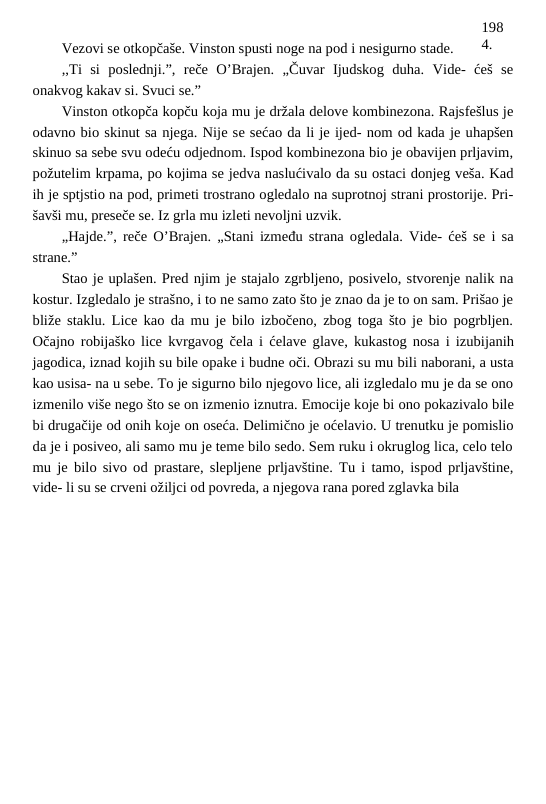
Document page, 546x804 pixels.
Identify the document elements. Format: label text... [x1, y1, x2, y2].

text ,,Ti si poslednji.”, reče O’Brajen. „Čuvar Ijudskog duha. Vide- ćeš se onakvog kakav si. Svuci se.” [32, 61, 514, 98]
text Stao je uplašen. Pred njim je stajalo zgrbljeno, posivelo, stvorenje nalik na kostur. Izgledalo je strašno, i to ne samo zato što je znao da je to on sam. Prišao je bliže staklu. Lice kao da mu je bilo izbočeno, zbog toga što je bio pogrbljen. Očajno robijaško lice kvrgavog čela i ćelave glave, kukastog nosa i izubijanih jagodica, iznad kojih su bile opake i budne oči. Obrazi su mu bili naborani, a usta kao usisa- na u sebe. To je sigurno bilo njegovo lice, ali izgledalo mu je da se ono izmenilo više nego što se on izmenio iznutra. Emocije koje bi ono pokazivalo bile bi drugačije od onih koje on oseća. Delimično je oćelavio. U trenutku je pomislio da je i posiveo, ali samo mu je teme bilo sedo. Sem ruku i okruglog lica, celo telo mu je bilo sivo od prastare, slepljene prljavštine. Tu i tamo, ispod prljavštine, vide- li su se crveni ožiljci od povreda, a njegova rana pored zglavka bila [32, 270, 514, 496]
text Vezovi se otkopčaše. Vinston spusti noge na pod i nesigurno stade. [32, 39, 514, 56]
text „Hajde.”, reče O’Brajen. „Stani između strana ogledala. Vide- ćeš se i sa strane.” [32, 228, 514, 266]
text Vinston otkopča kopču koja mu je držala delove kombinezona. Rajsfešlus je odavno bio skinut sa njega. Nije se sećao da li je ijed- nom od kada je uhapšen skinuo sa sebe svu odeću odjednom. Ispod kombinezona bio je obavijen prljavim, požutelim krpama, po kojima se jedva naslućivalo da su ostaci donjeg veša. Kad ih je sptjstio na pod, primeti trostrano ogledalo na suprotnoj strani prostorije. Pri- šavši mu, preseče se. Iz grla mu izleti nevoljni uzvik. [32, 102, 514, 224]
